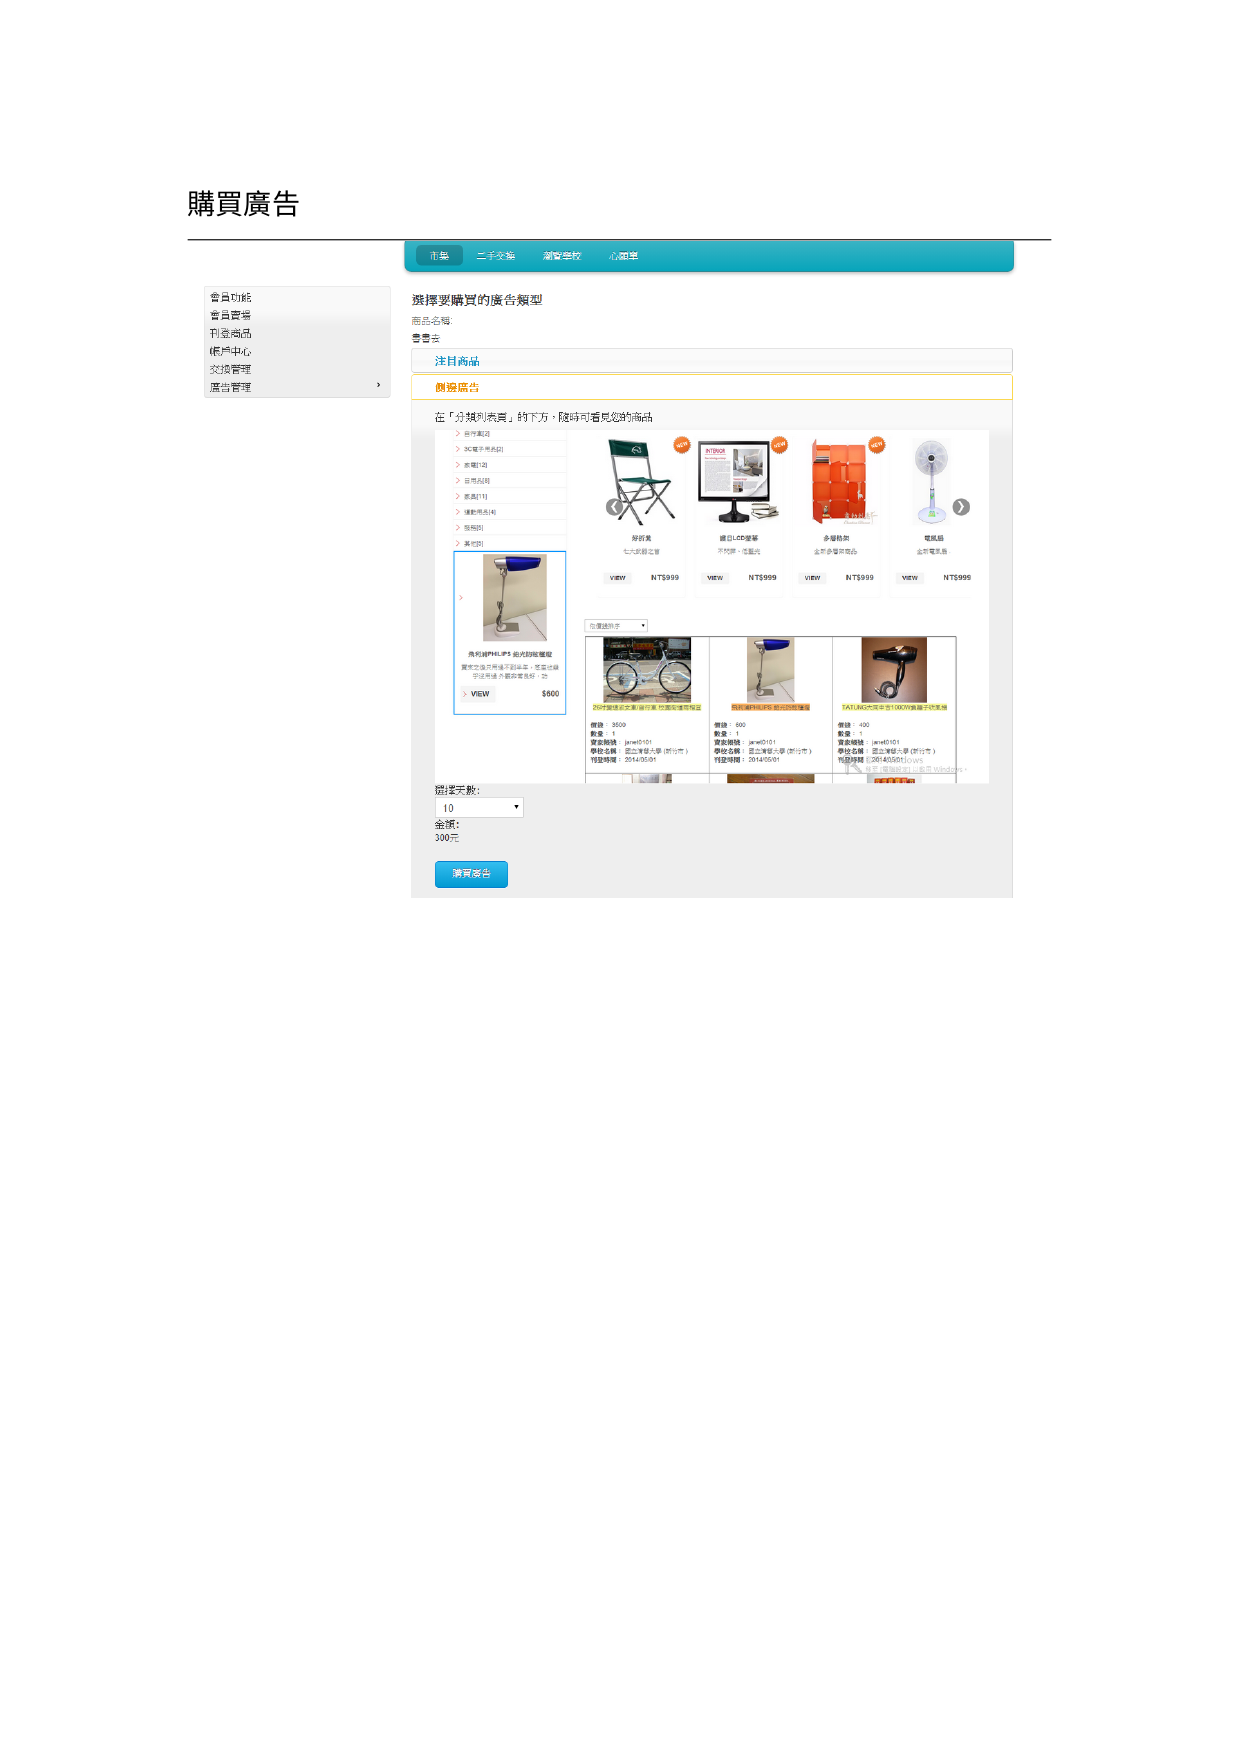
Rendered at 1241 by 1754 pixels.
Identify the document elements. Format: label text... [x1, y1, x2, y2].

picture [187, 239, 1052, 898]
text 購買廣告 [187, 164, 1053, 239]
